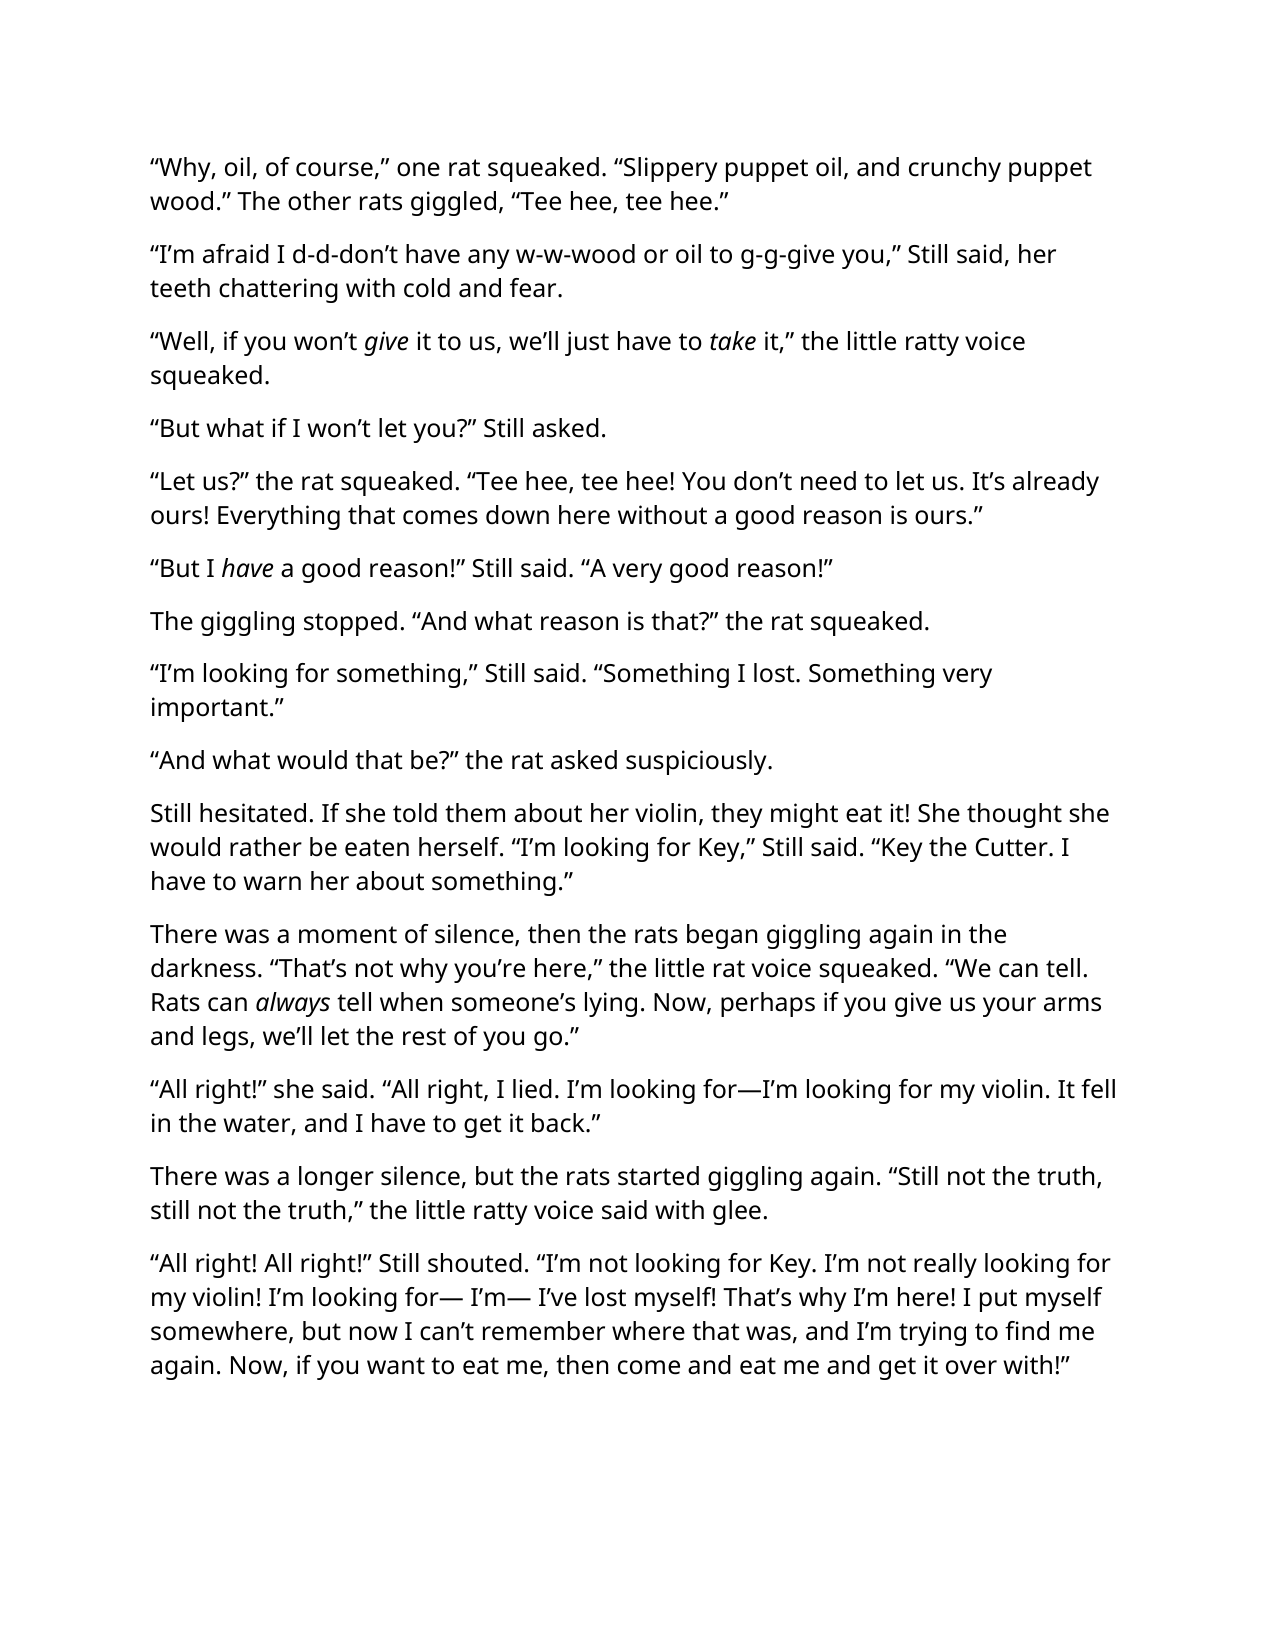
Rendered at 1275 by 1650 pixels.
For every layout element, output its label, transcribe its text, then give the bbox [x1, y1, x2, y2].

text “Why, oil, of course,” one rat squeaked. “Slippery puppet oil, and crunchy puppet wood.” The other rats giggled, “Tee hee, tee hee.” [150, 150, 1125, 218]
text “Let us?” the rat squeaked. “Tee hee, tee hee! You don’t need to let us. It’s already ours! Everything that comes down here without a good reason is ours.” [150, 463, 1125, 532]
text There was a moment of silence, then the rats began giggling again in the darkness. “That’s not why you’re here,” the little rat voice squeaked. “We can tell. Rats can always tell when someone’s lying. Now, perhaps if you give us your arms and legs, we’ll let the rest of you go.” [150, 917, 1125, 1053]
text There was a longer silence, but the rats started giggling again. “Still not the truth, still not the truth,” the little ratty voice said with glee. [150, 1158, 1125, 1227]
text Still hesitated. If she told them about her violin, they might eat it! She thought she would rather be eaten herself. “I’m looking for Key,” Still said. “Key the Cutter. I have to warn her about something.” [150, 796, 1125, 898]
text “All right! All right!” Still shouted. “I’m not looking for Key. I’m not really looking for my violin! I’m looking for— I’m— I’ve lost myself! That’s why I’m here! I put myself somewhere, but now I can’t remember where that was, and I’m trying to find me again. Now, if you want to eat me, then come and eat me and get it over with!” [150, 1245, 1125, 1382]
text “Well, if you won’t give it to us, we’ll just have to take it,” the little ratty voice squeaked. [150, 324, 1125, 392]
text “And what would that be?” the rat asked suspiciously. [150, 743, 1125, 777]
text “I’m looking for something,” Still said. “Something I lost. Something very important.” [150, 656, 1125, 724]
text “But what if I won’t let you?” Still asked. [150, 411, 1125, 445]
text “I’m afraid I d-d-don’t have any w-w-wood or oil to g-g-give you,” Still said, her teeth chattering with cold and fear. [150, 237, 1125, 305]
text The giggling stopped. “And what reason is that?” the rat squeaked. [150, 603, 1125, 637]
text “But I have a good reason!” Still said. “A very good reason!” [150, 550, 1125, 584]
text “All right!” she said. “All right, I lied. I’m looking for—I’m looking for my violin. It fell in the water, and I have to get it back.” [150, 1072, 1125, 1140]
